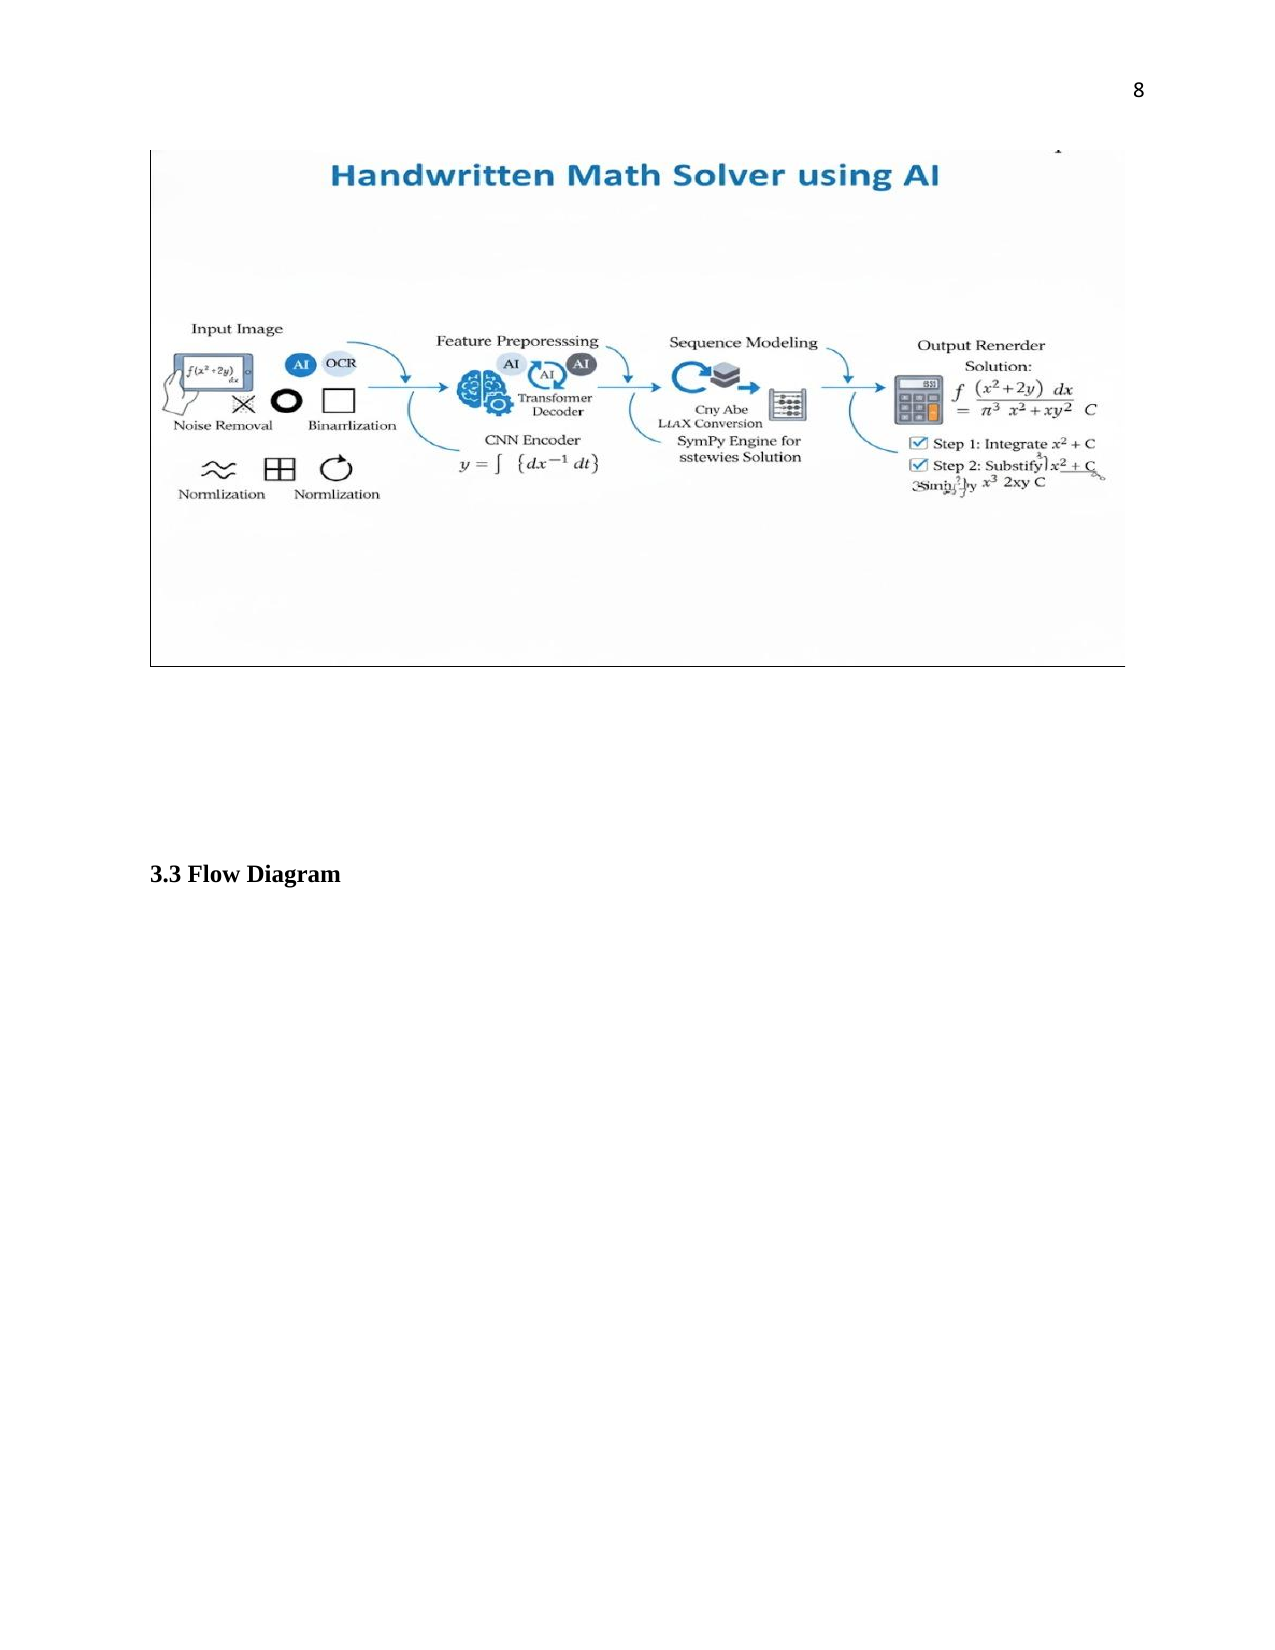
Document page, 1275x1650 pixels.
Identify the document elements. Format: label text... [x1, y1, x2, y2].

text 3.3 Flow Diagram [150, 859, 1125, 888]
picture [150, 150, 1125, 667]
